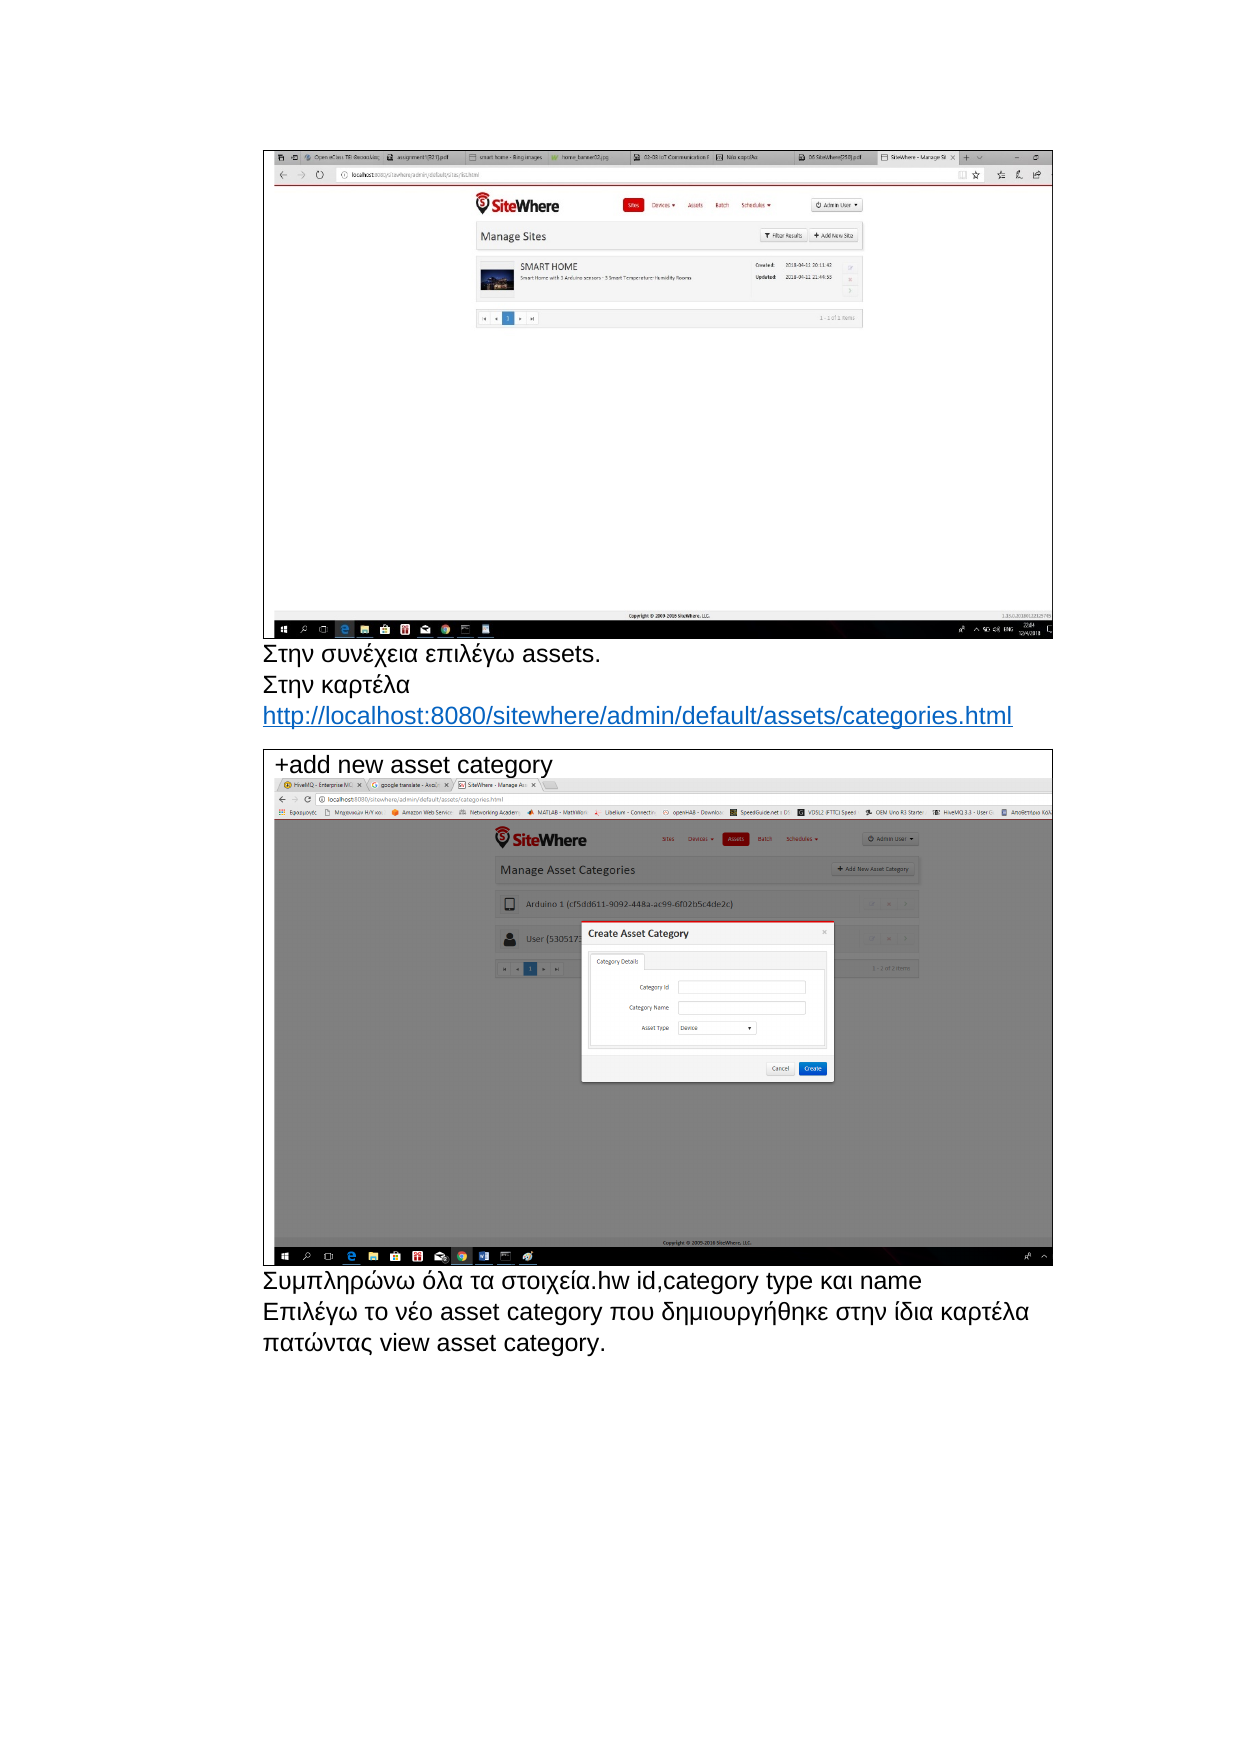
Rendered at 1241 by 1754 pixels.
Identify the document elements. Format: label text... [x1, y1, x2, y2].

table_header [264, 151, 274, 638]
list Στην συνέχεια επιλέγω assets. [262, 639, 1053, 667]
list Στην καρτέλα http://localhost:8080/sitewhere/admin/default/assets/categories.html [262, 670, 1053, 729]
picture [274, 151, 1053, 638]
list Συμπληρώνω όλα τα στοιχεία.hw id,category type και name [262, 1266, 1053, 1295]
table_header +add new asset category [264, 750, 1052, 1265]
picture [274, 778, 1053, 1265]
list Επιλέγω το νέο asset category που δημιουργήθηκε στην ίδια καρτέλα πατώντας view asset category. [262, 1297, 1053, 1357]
